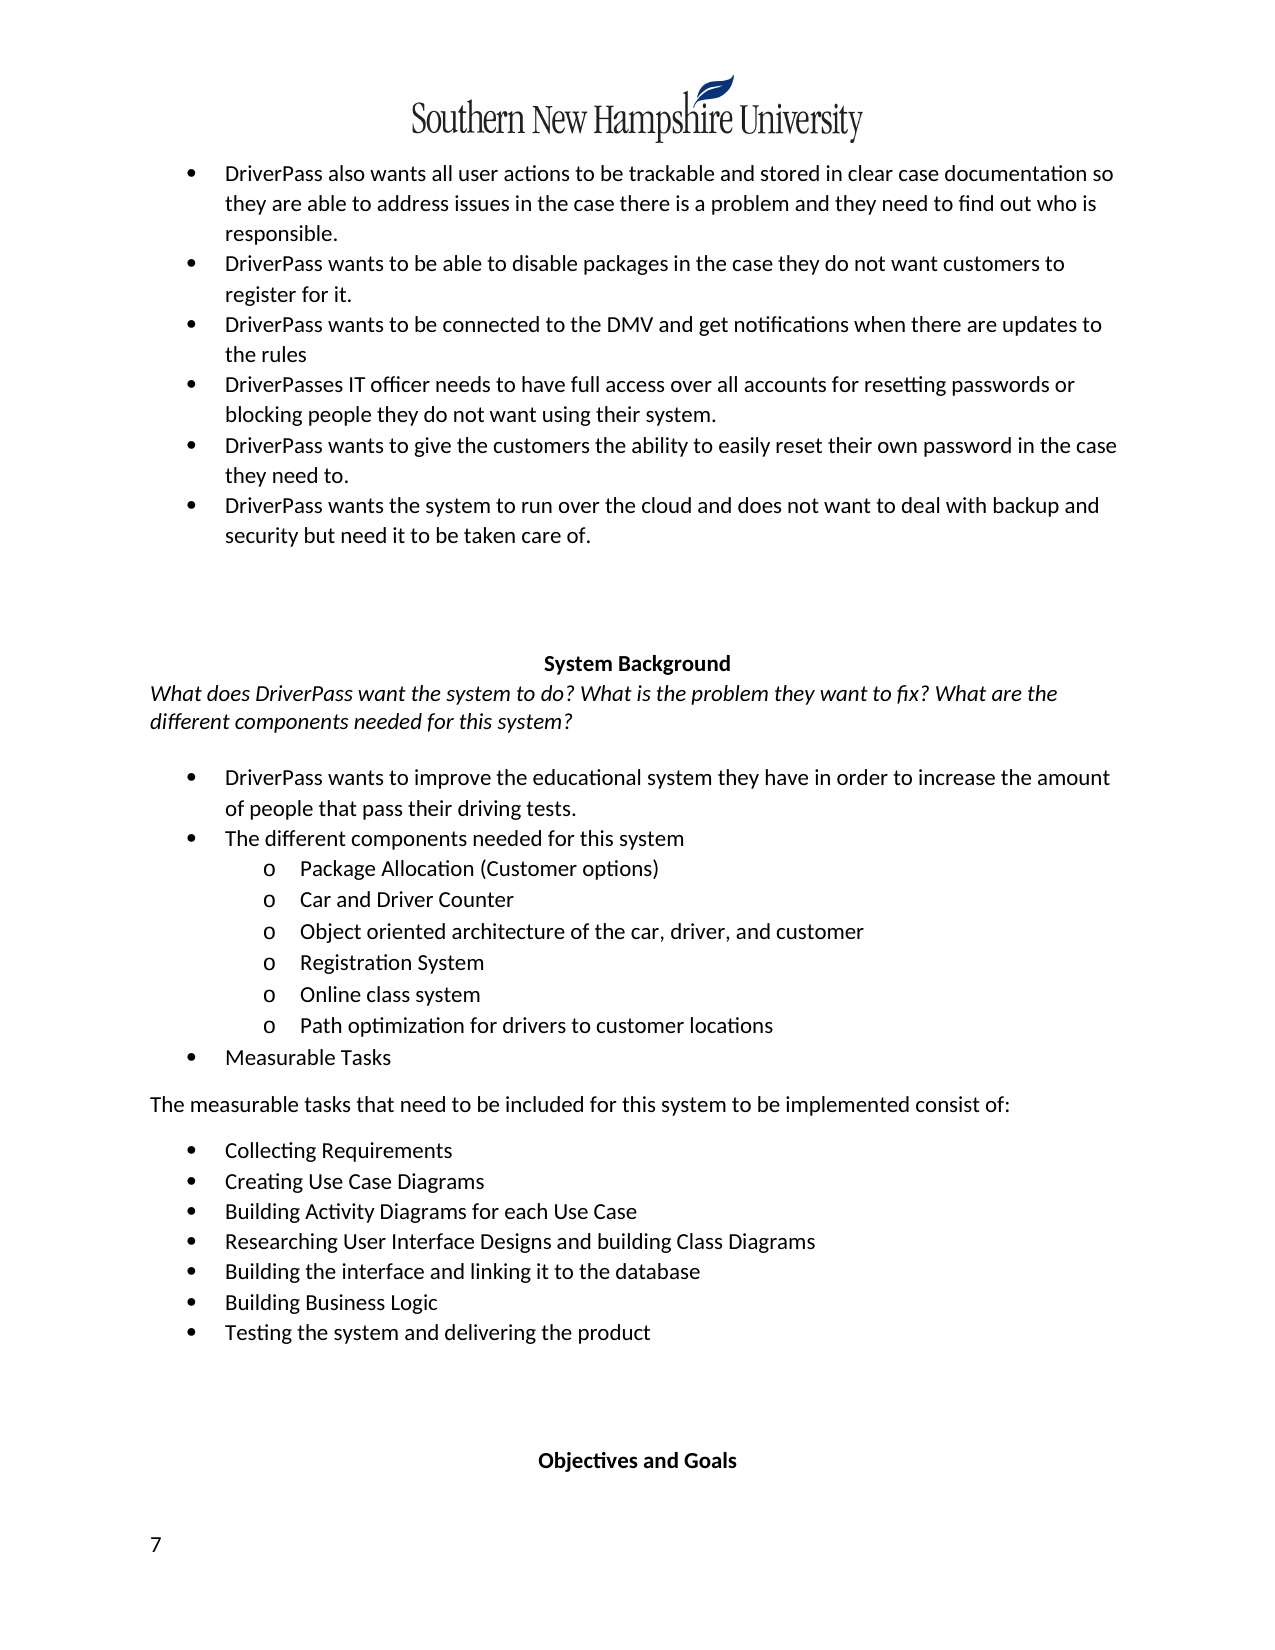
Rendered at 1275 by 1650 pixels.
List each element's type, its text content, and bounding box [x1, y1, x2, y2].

list DriverPass also wants all user actions to be trackable and stored in clear case documentation so they are able to address issues in the case there is a problem and they need to find out who is responsible. [187, 159, 1125, 247]
list Building Business Logic [187, 1288, 1125, 1316]
text What does DriverPass want the system to do? What is the problem they want to fix? What are the different components needed for this system? [150, 679, 1125, 736]
picture [412, 75, 863, 143]
list Measurable Tasks [187, 1043, 1125, 1071]
list DriverPass wants to be able to disable packages in the case they do not want customers to register for it. [187, 249, 1125, 308]
list Car and Driver Counter [262, 886, 1125, 915]
list DriverPasses IT officer needs to have full access over all accounts for resetting passwords or blocking people they do not want using their system. [187, 370, 1125, 428]
list DriverPass wants to improve the educational system they have in order to increase the amount of people that pass their driving tests. [187, 763, 1125, 822]
list Collecting Requirements [187, 1137, 1125, 1165]
list Package Allocation (Customer options) [262, 854, 1125, 883]
subtitle Objectives and Goals [150, 1446, 1125, 1474]
subtitle System Background [150, 649, 1125, 677]
list Object oriented architecture of the car, driver, and customer [262, 917, 1125, 946]
list DriverPass wants the system to run over the cloud and does not want to deal with backup and security but need it to be taken care of. [187, 491, 1125, 549]
list Creating Use Case Diagrams [187, 1167, 1125, 1195]
list Registration System [262, 948, 1125, 978]
list Building Activity Diagrams for each Use Case [187, 1197, 1125, 1225]
list DriverPass wants to be connected to the DMV and get notifications when there are updates to the rules [187, 310, 1125, 368]
list Researching User Interface Designs and building Class Diagrams [187, 1227, 1125, 1255]
list Building the interface and linking it to the database [187, 1257, 1125, 1286]
list Online class system [262, 980, 1125, 1009]
text The measurable tasks that need to be included for this system to be implemented consist of: [150, 1090, 1125, 1118]
list Testing the system and delivering the product [187, 1318, 1125, 1346]
list Path optimization for drivers to customer locations [262, 1011, 1125, 1041]
list The different components needed for this system [187, 824, 1125, 852]
list DriverPass wants to give the customers the ability to easily reset their own password in the case they need to. [187, 431, 1125, 489]
